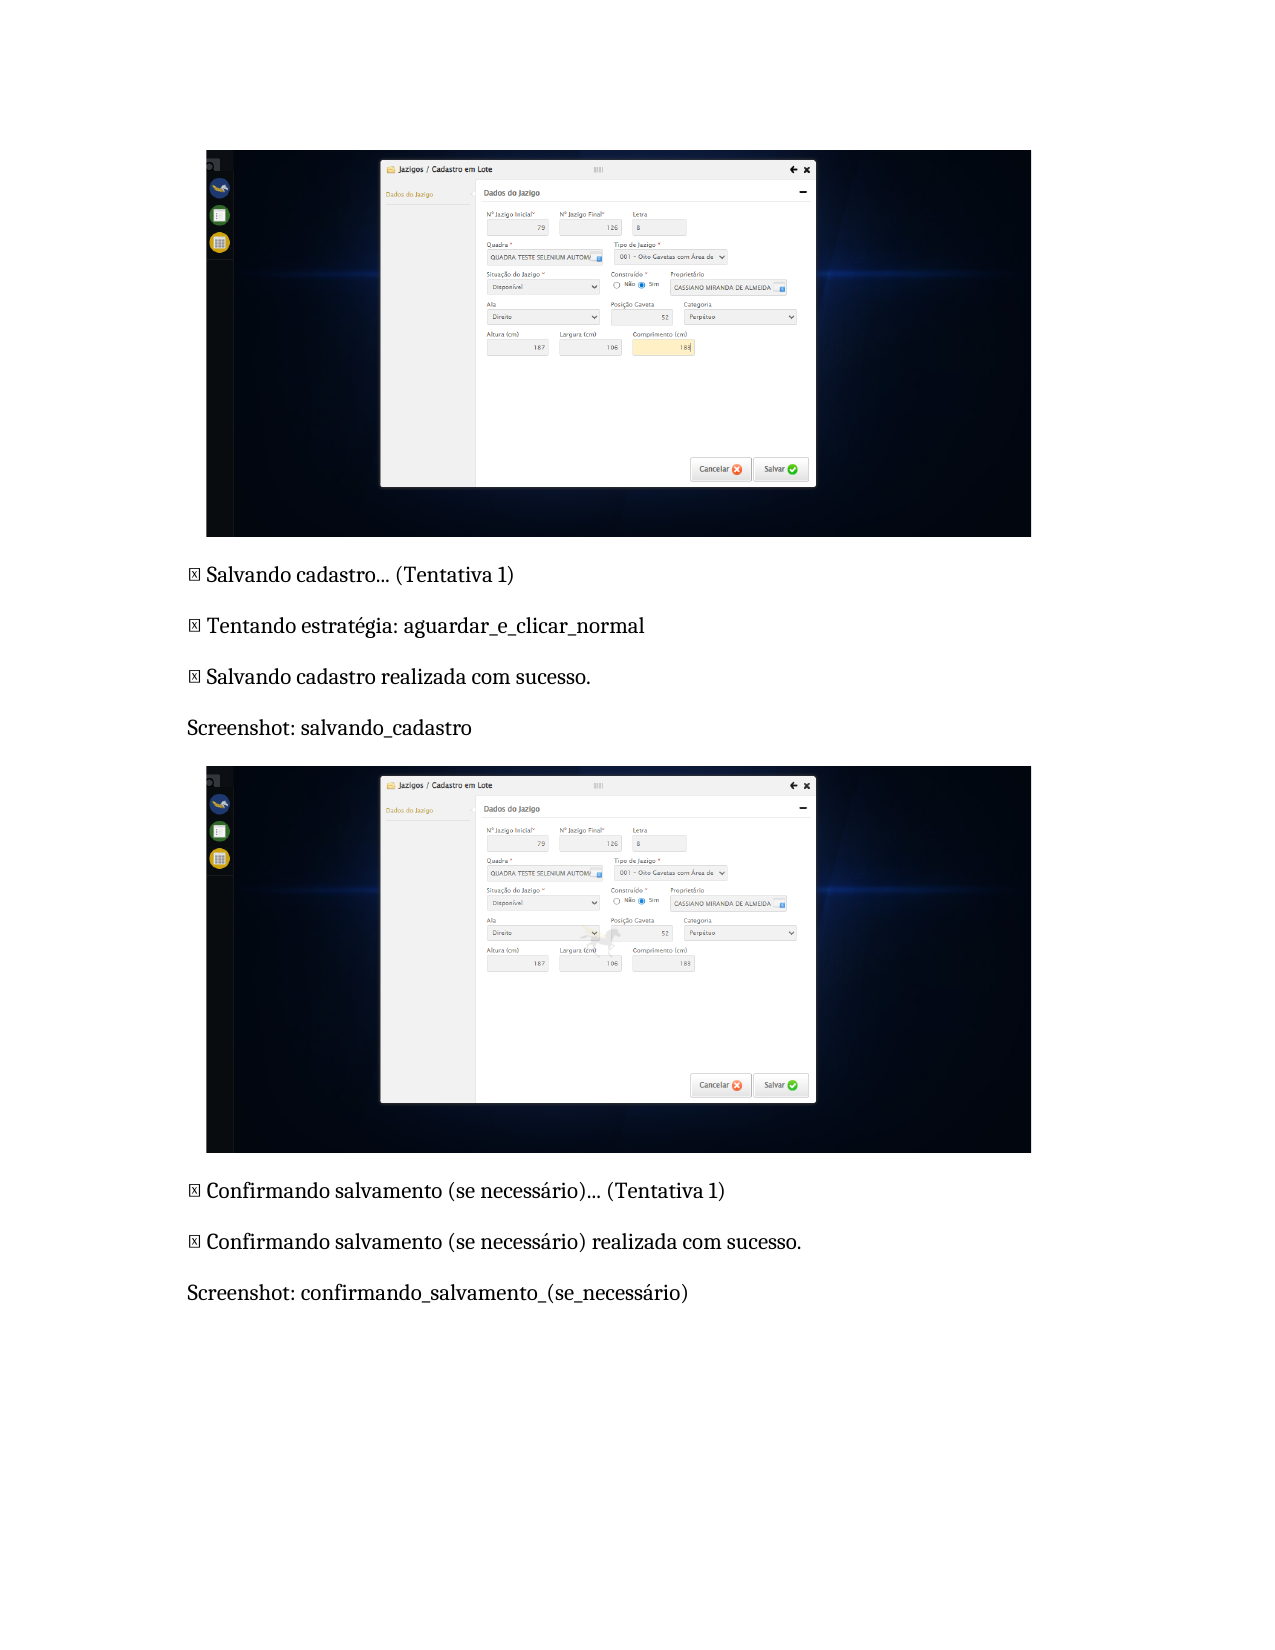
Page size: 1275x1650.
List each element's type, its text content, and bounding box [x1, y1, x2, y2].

text 🔄 Salvando cadastro... (Tentativa 1) [187, 562, 1087, 588]
text 🔄 Confirmando salvamento (se necessário)... (Tentativa 1) [187, 1178, 1087, 1204]
text Screenshot: confirmando_salvamento_(se_necessário) [187, 1280, 1087, 1306]
picture [206, 150, 1032, 537]
picture [206, 766, 1032, 1153]
text Screenshot: salvando_cadastro [187, 715, 1087, 741]
text 🔄 Tentando estratégia: aguardar_e_clicar_normal [187, 613, 1087, 639]
text ✅ Confirmando salvamento (se necessário) realizada com sucesso. [187, 1229, 1087, 1255]
text ✅ Salvando cadastro realizada com sucesso. [187, 664, 1087, 690]
